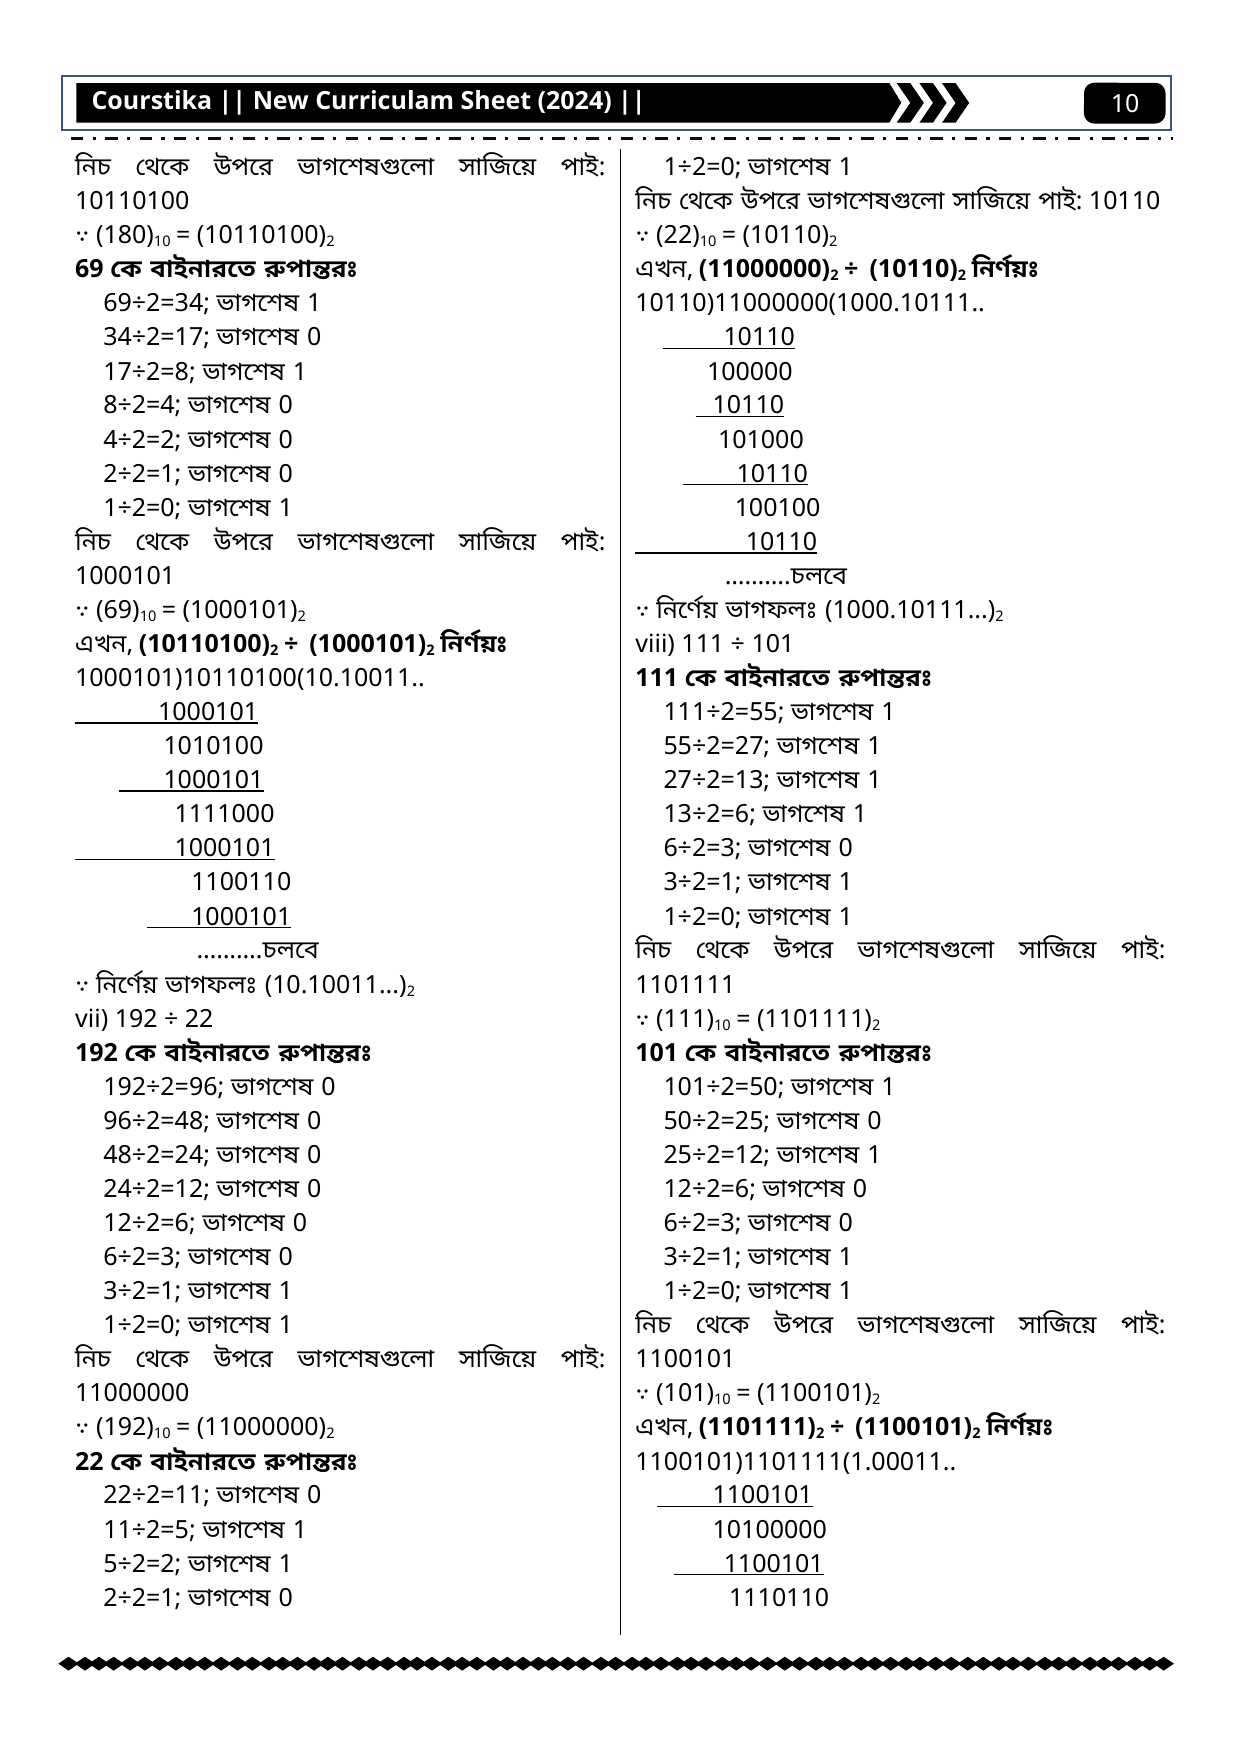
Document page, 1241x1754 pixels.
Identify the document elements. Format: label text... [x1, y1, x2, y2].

text 1110110 [635, 1579, 1165, 1613]
text 6÷2=3; ভাগশেষ 0 [103, 1239, 605, 1273]
text 11÷2=5; ভাগশেষ 1 [103, 1511, 605, 1545]
text 12÷2=6; ভাগশেষ 0 [663, 1171, 1165, 1205]
text 48÷2=24; ভাগশেষ 0 [103, 1137, 605, 1171]
text 22 কে বাইনারতে রুপান্তরঃ [75, 1443, 605, 1477]
text 17÷2=8; ভাগশেষ 1 [103, 353, 605, 387]
text 101000 [635, 421, 1165, 455]
text নিচ থেকে উপরে ভাগশেষগুলো সাজিয়ে পাই: 10110 [635, 183, 1165, 217]
text 1000101 [75, 762, 605, 796]
text 96÷2=48; ভাগশেষ 0 [103, 1102, 605, 1137]
text 1010100 [75, 728, 605, 762]
text 100000 [635, 353, 1165, 387]
text 1÷2=0; ভাগশেষ 1 [103, 1307, 605, 1341]
text 10110 [635, 455, 1165, 489]
text 22÷2=11; ভাগশেষ 0 [103, 1477, 605, 1511]
text 6÷2=3; ভাগশেষ 0 [663, 830, 1165, 864]
text নিচ থেকে উপরে ভাগশেষগুলো সাজিয়ে পাই: 1101111 [635, 932, 1165, 1000]
text ……….চলবে [635, 557, 1165, 592]
text 5÷2=2; ভাগশেষ 1 [103, 1545, 605, 1579]
text 10110 [635, 319, 1165, 353]
text 25÷2=12; ভাগশেষ 1 [663, 1137, 1165, 1171]
text 1100110 [75, 864, 605, 898]
text 13÷2=6; ভাগশেষ 1 [663, 796, 1165, 830]
text 1000101 [75, 830, 605, 864]
text 2÷2=1; ভাগশেষ 0 [103, 455, 605, 489]
text এখন, (10110100)2 ÷ (1000101)2 নির্ণয়ঃ [75, 626, 605, 660]
text 111÷2=55; ভাগশেষ 1 [663, 694, 1165, 728]
text ……….চলবে [75, 932, 605, 966]
text 1÷2=0; ভাগশেষ 1 [663, 1273, 1165, 1307]
text 10110 [635, 387, 1165, 421]
text 8÷2=4; ভাগশেষ 0 [103, 387, 605, 421]
text 27÷2=13; ভাগশেষ 1 [663, 762, 1165, 796]
text 3÷2=1; ভাগশেষ 1 [663, 1239, 1165, 1273]
text 24÷2=12; ভাগশেষ 0 [103, 1171, 605, 1205]
text 192 কে বাইনারতে রুপান্তরঃ [75, 1034, 605, 1068]
text ∵ (22)10 = (10110)2 [635, 217, 1165, 251]
text 6÷2=3; ভাগশেষ 0 [663, 1205, 1165, 1239]
text ∵ (69)10 = (1000101)2 [75, 592, 605, 626]
text 12÷2=6; ভাগশেষ 0 [103, 1205, 605, 1239]
text 1000101 [75, 898, 605, 932]
text নিচ থেকে উপরে ভাগশেষগুলো সাজিয়ে পাই: 1000101 [75, 523, 605, 592]
text ∵ (101)10 = (1100101)2 [635, 1375, 1165, 1409]
text নিচ থেকে উপরে ভাগশেষগুলো সাজিয়ে পাই: 11000000 [75, 1341, 605, 1409]
text 1100101 [635, 1477, 1165, 1511]
text 69 কে বাইনারতে রুপান্তরঃ [75, 251, 605, 285]
text 3÷2=1; ভাগশেষ 1 [663, 864, 1165, 898]
text 1000101)10110100(10.10011.. [75, 660, 605, 694]
text viii) 111 ÷ 101 [635, 626, 1165, 660]
text 1100101)1101111(1.00011.. [635, 1443, 1165, 1477]
text 10110 [635, 523, 1165, 557]
text নিচ থেকে উপরে ভাগশেষগুলো সাজিয়ে পাই: 10110100 [75, 149, 605, 217]
text 192÷2=96; ভাগশেষ 0 [103, 1068, 605, 1102]
text ∵ (192)10 = (11000000)2 [75, 1409, 605, 1443]
text ∵ নির্ণেয় ভাগফলঃ (10.10011...)2 [75, 966, 605, 1000]
text ∵ নির্ণেয় ভাগফলঃ (1000.10111...)2 [635, 592, 1165, 626]
text 69÷2=34; ভাগশেষ 1 [103, 285, 605, 319]
text 10100000 [635, 1511, 1165, 1545]
text 55÷2=27; ভাগশেষ 1 [663, 728, 1165, 762]
text 4÷2=2; ভাগশেষ 0 [103, 421, 605, 455]
text 3÷2=1; ভাগশেষ 1 [103, 1273, 605, 1307]
text vii) 192 ÷ 22 [75, 1000, 605, 1034]
text 1÷2=0; ভাগশেষ 1 [663, 149, 1165, 183]
text 101 কে বাইনারতে রুপান্তরঃ [635, 1034, 1165, 1068]
text 34÷2=17; ভাগশেষ 0 [103, 319, 605, 353]
text 101÷2=50; ভাগশেষ 1 [663, 1068, 1165, 1102]
text নিচ থেকে উপরে ভাগশেষগুলো সাজিয়ে পাই: 1100101 [635, 1307, 1165, 1375]
text 100100 [635, 489, 1165, 523]
text এখন, (1101111)2 ÷ (1100101)2 নির্ণয়ঃ [635, 1409, 1165, 1443]
text ∵ (180)10 = (10110100)2 [75, 217, 605, 251]
text 111 কে বাইনারতে রুপান্তরঃ [635, 660, 1165, 694]
text 1÷2=0; ভাগশেষ 1 [663, 898, 1165, 932]
text 1000101 [75, 694, 605, 728]
text 1÷2=0; ভাগশেষ 1 [103, 489, 605, 523]
text 1111000 [75, 796, 605, 830]
text 1100101 [635, 1545, 1165, 1579]
text ∵ (111)10 = (1101111)2 [635, 1000, 1165, 1034]
text এখন, (11000000)2 ÷ (10110)2 নির্ণয়ঃ [635, 251, 1165, 285]
text 2÷2=1; ভাগশেষ 0 [103, 1579, 605, 1613]
text 10110)11000000(1000.10111.. [635, 285, 1165, 319]
text 50÷2=25; ভাগশেষ 0 [663, 1102, 1165, 1137]
